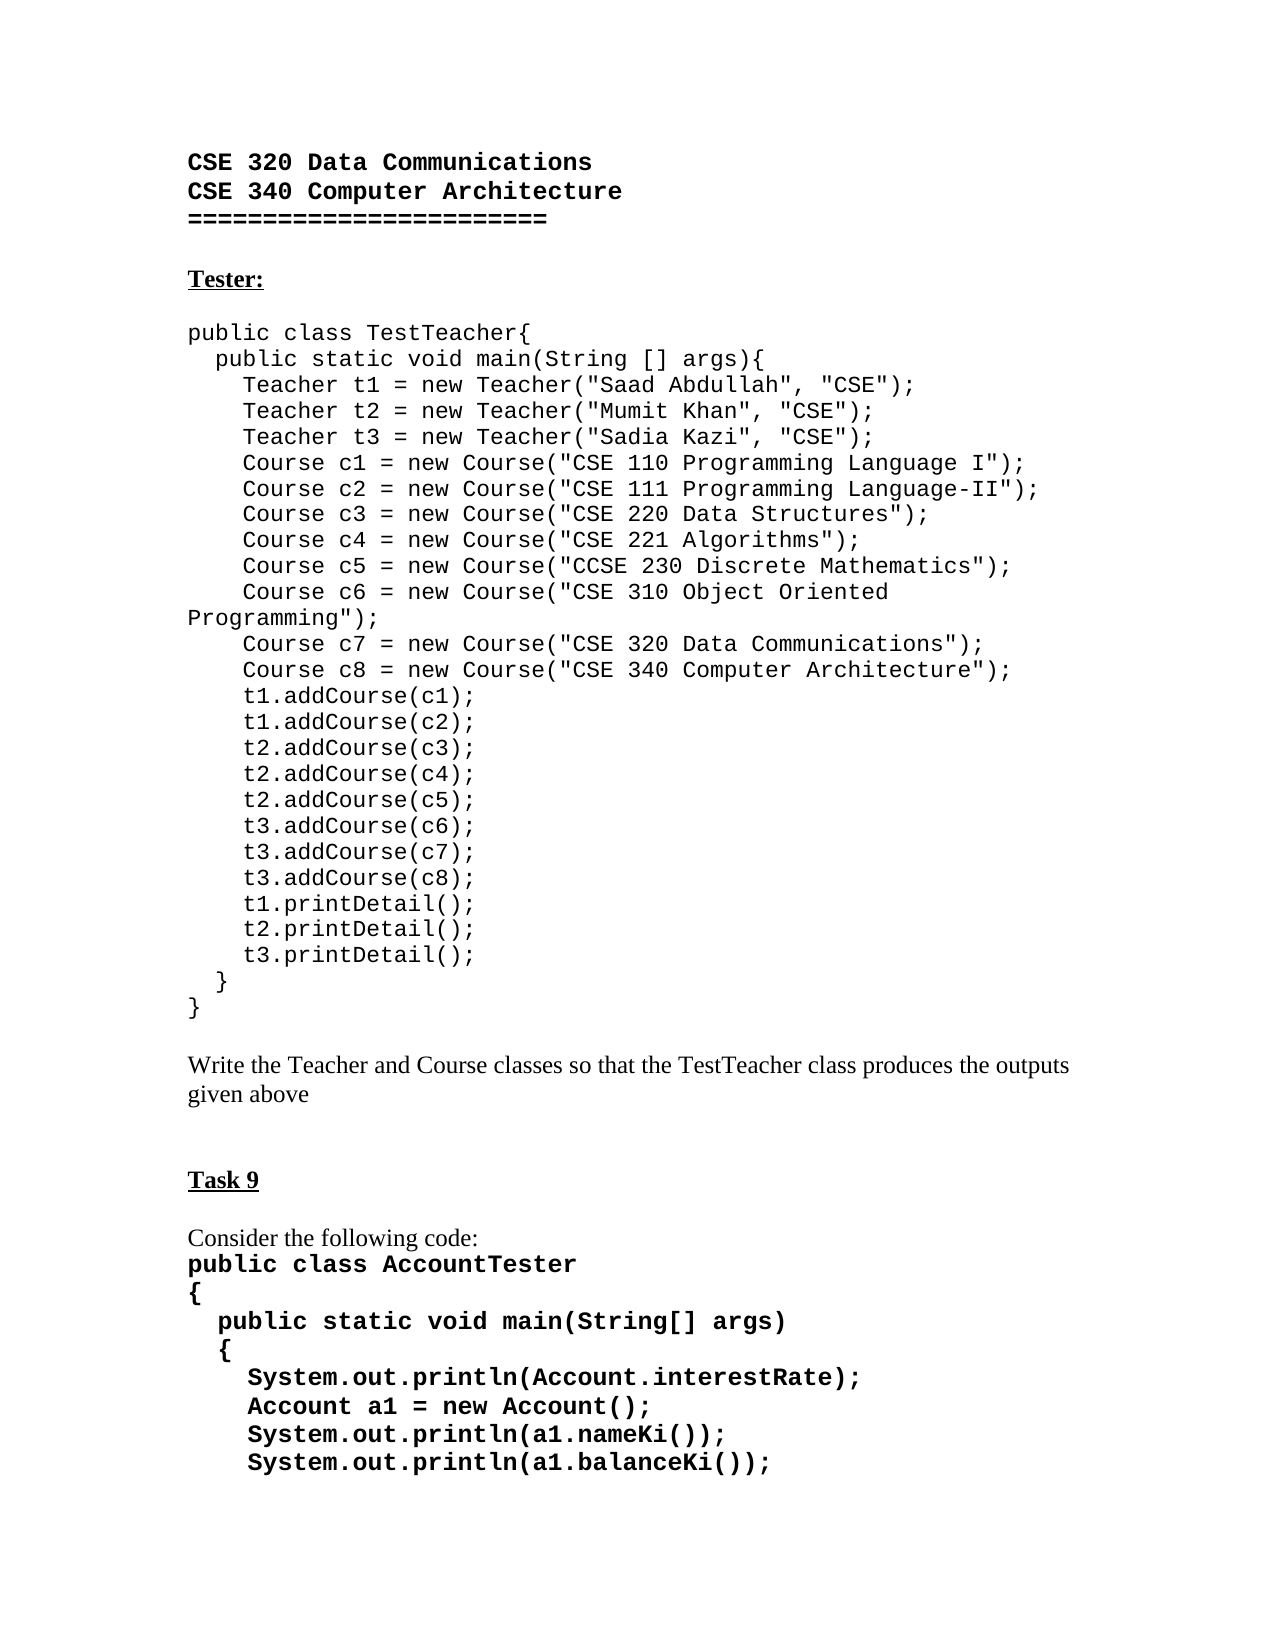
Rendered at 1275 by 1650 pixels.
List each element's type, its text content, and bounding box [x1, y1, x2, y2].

text Course c8 = new Course("CSE 340 Computer Architecture"); [187, 658, 1087, 684]
text Course c2 = new Course("CSE 111 Programming Language-II"); [187, 477, 1087, 503]
text Consider the following code: [187, 1223, 1087, 1252]
text t1.printDetail(); [187, 892, 1087, 918]
text { [187, 1280, 1087, 1308]
text t3.addCourse(c8); [187, 866, 1087, 892]
text Course c1 = new Course("CSE 110 Programming Language I"); [187, 451, 1087, 477]
text t2.addCourse(c3); [187, 736, 1087, 762]
text Course c3 = new Course("CSE 220 Data Structures"); [187, 503, 1087, 529]
text ======================== [187, 207, 1087, 264]
text Teacher t1 = new Teacher("Saad Abdullah", "CSE"); [187, 373, 1087, 399]
text public static void main(String[] args) [187, 1308, 1087, 1337]
text Teacher t2 = new Teacher("Mumit Khan", "CSE"); [187, 399, 1087, 425]
text Task 9 [187, 1165, 1087, 1194]
text public class TestTeacher{ [187, 321, 1087, 347]
text Tester: [187, 264, 1087, 292]
text Course c6 = new Course("CSE 310 Object Oriented Programming"); [187, 581, 1087, 632]
text Course c4 = new Course("CSE 221 Algorithms"); [187, 529, 1087, 555]
text public class AccountTester [187, 1252, 1087, 1280]
text t2.addCourse(c5); [187, 788, 1087, 814]
text Account a1 = new Account(); [187, 1393, 1087, 1422]
text CSE 320 Data Communications [187, 150, 1087, 178]
text t3.addCourse(c6); [187, 814, 1087, 840]
text public static void main(String [] args){ [187, 347, 1087, 373]
text System.out.println(a1.balanceKi()); [187, 1450, 1087, 1478]
text { [187, 1337, 1087, 1365]
text t3.printDetail(); [187, 944, 1087, 970]
text Course c7 = new Course("CSE 320 Data Communications"); [187, 632, 1087, 658]
text } [187, 996, 1087, 1022]
text t2.addCourse(c4); [187, 762, 1087, 788]
text } [187, 970, 1087, 996]
text System.out.println(Account.interestRate); [187, 1365, 1087, 1393]
text t2.printDetail(); [187, 918, 1087, 944]
text CSE 340 Computer Architecture [187, 178, 1087, 207]
text t1.addCourse(c1); [187, 684, 1087, 710]
text Write the Teacher and Course classes so that the TestTeacher class produces the outputs given above [187, 1050, 1087, 1108]
text t3.addCourse(c7); [187, 840, 1087, 866]
text Teacher t3 = new Teacher("Sadia Kazi", "CSE"); [187, 425, 1087, 451]
text t1.addCourse(c2); [187, 710, 1087, 736]
text System.out.println(a1.nameKi()); [187, 1422, 1087, 1450]
text Course c5 = new Course("CCSE 230 Discrete Mathematics"); [187, 555, 1087, 581]
